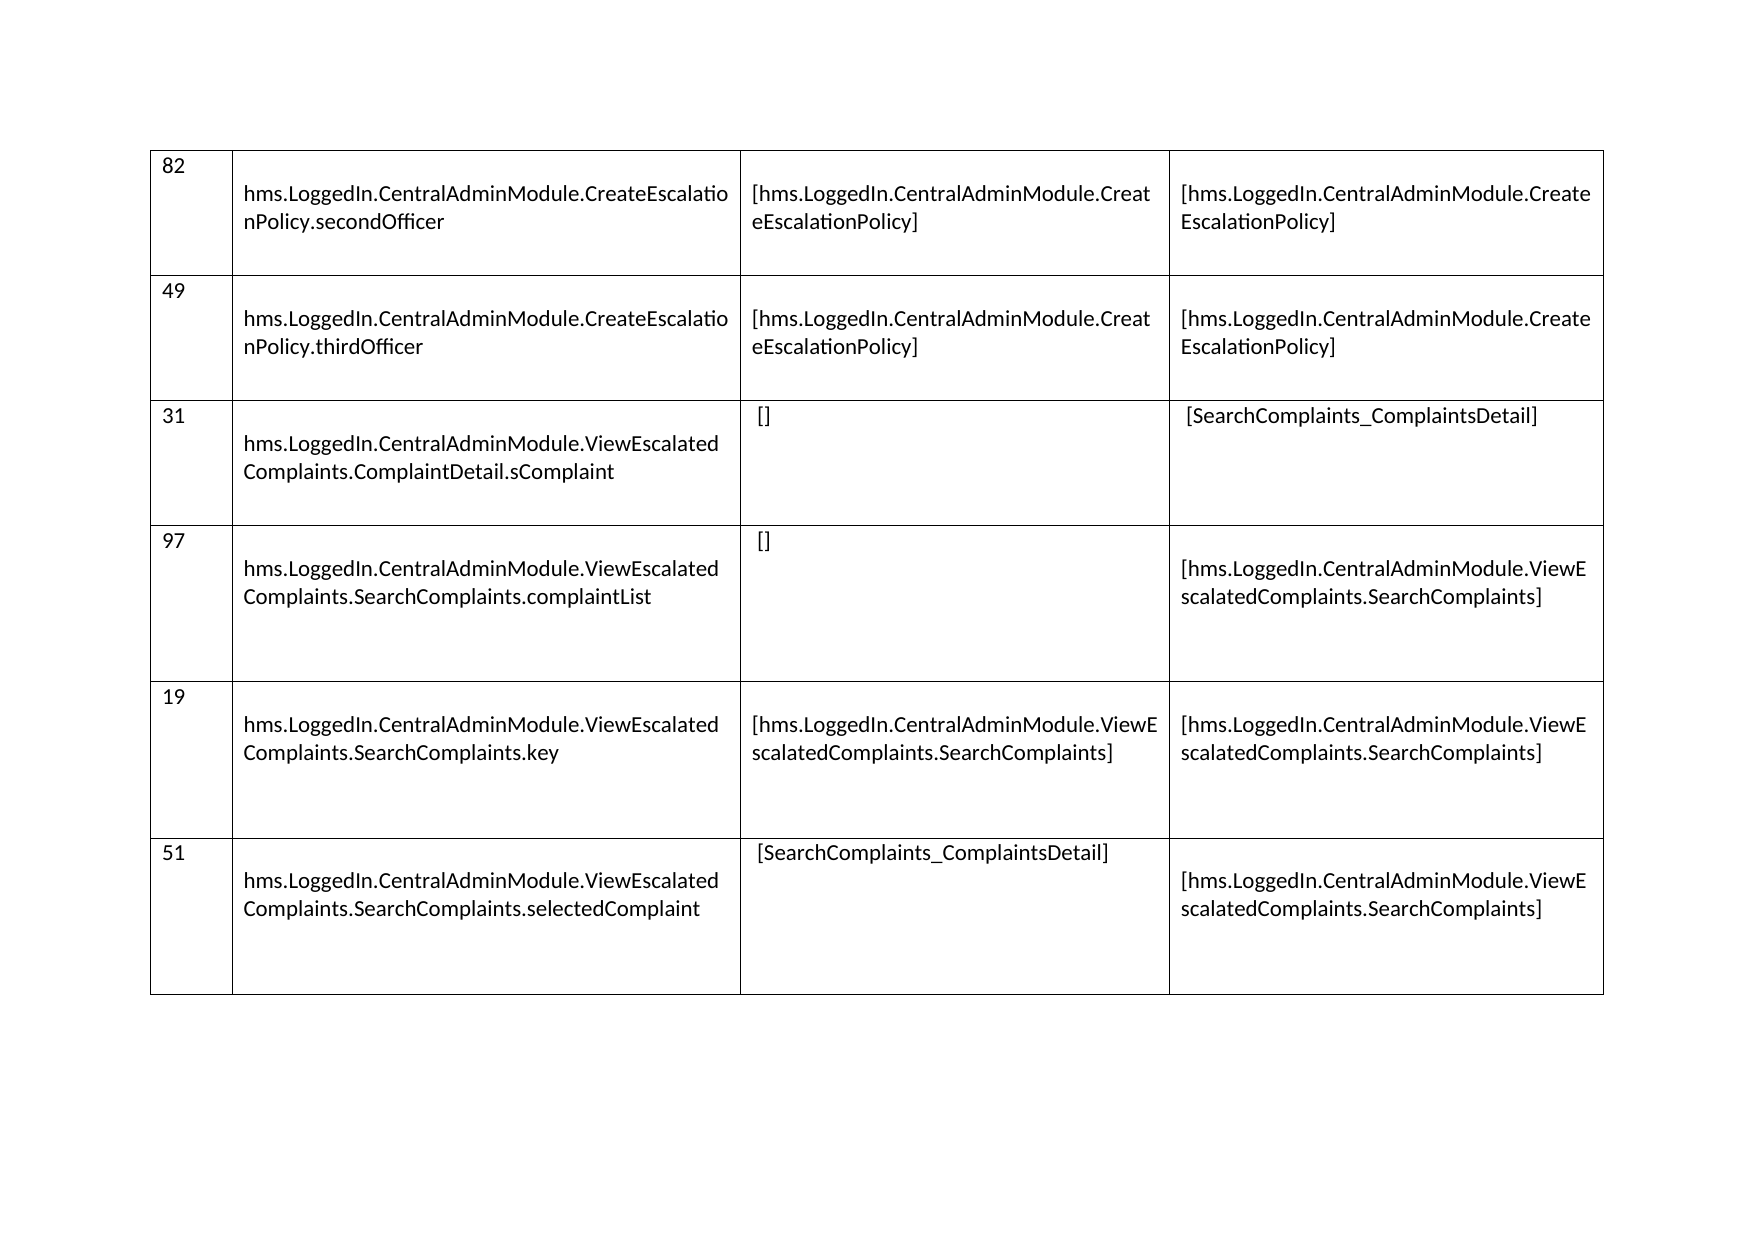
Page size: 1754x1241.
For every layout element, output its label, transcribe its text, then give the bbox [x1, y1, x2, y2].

table_cell [hms.LoggedIn.CentralAdminModule.CreateEscalationPolicy] [1170, 276, 1603, 400]
table_cell 49 [151, 276, 232, 400]
table_cell [hms.LoggedIn.CentralAdminModule.CreateEscalationPolicy] [741, 151, 1169, 275]
table_cell [SearchComplaints_ComplaintsDetail] [741, 839, 1169, 994]
table_cell [] [741, 401, 1169, 525]
table_cell [hms.LoggedIn.CentralAdminModule.ViewEscalatedComplaints.SearchComplaints] [1170, 682, 1603, 837]
table_cell [hms.LoggedIn.CentralAdminModule.ViewEscalatedComplaints.SearchComplaints] [1170, 839, 1603, 994]
table_cell 82 [151, 151, 232, 275]
table_cell [] [741, 526, 1169, 681]
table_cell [1170, 151, 1603, 275]
table_cell [SearchComplaints_ComplaintsDetail] [1170, 401, 1603, 525]
table_cell hms.LoggedIn.CentralAdminModule.ViewEscalatedComplaints.SearchComplaints.key [233, 682, 740, 837]
table_cell [hms.LoggedIn.CentralAdminModule.CreateEscalationPolicy] [741, 276, 1169, 400]
table_cell [hms.LoggedIn.CentralAdminModule.ViewEscalatedComplaints.SearchComplaints] [1170, 526, 1603, 681]
table_cell hms.LoggedIn.CentralAdminModule.CreateEscalationPolicy.secondOfficer [233, 151, 740, 275]
table_cell hms.LoggedIn.CentralAdminModule.ViewEscalatedComplaints.SearchComplaints.selectedComplaint [233, 839, 740, 994]
table_cell 31 [151, 401, 232, 525]
table_cell 97 [151, 526, 232, 681]
table_cell hms.LoggedIn.CentralAdminModule.ViewEscalatedComplaints.ComplaintDetail.sComplaint [233, 401, 740, 525]
table_cell 19 [151, 682, 232, 837]
table_cell hms.LoggedIn.CentralAdminModule.ViewEscalatedComplaints.SearchComplaints.complaintList [233, 526, 740, 681]
table_cell hms.LoggedIn.CentralAdminModule.CreateEscalationPolicy.thirdOfficer [233, 276, 740, 400]
table_cell [hms.LoggedIn.CentralAdminModule.ViewEscalatedComplaints.SearchComplaints] [741, 682, 1169, 837]
table_cell 51 [151, 839, 232, 994]
